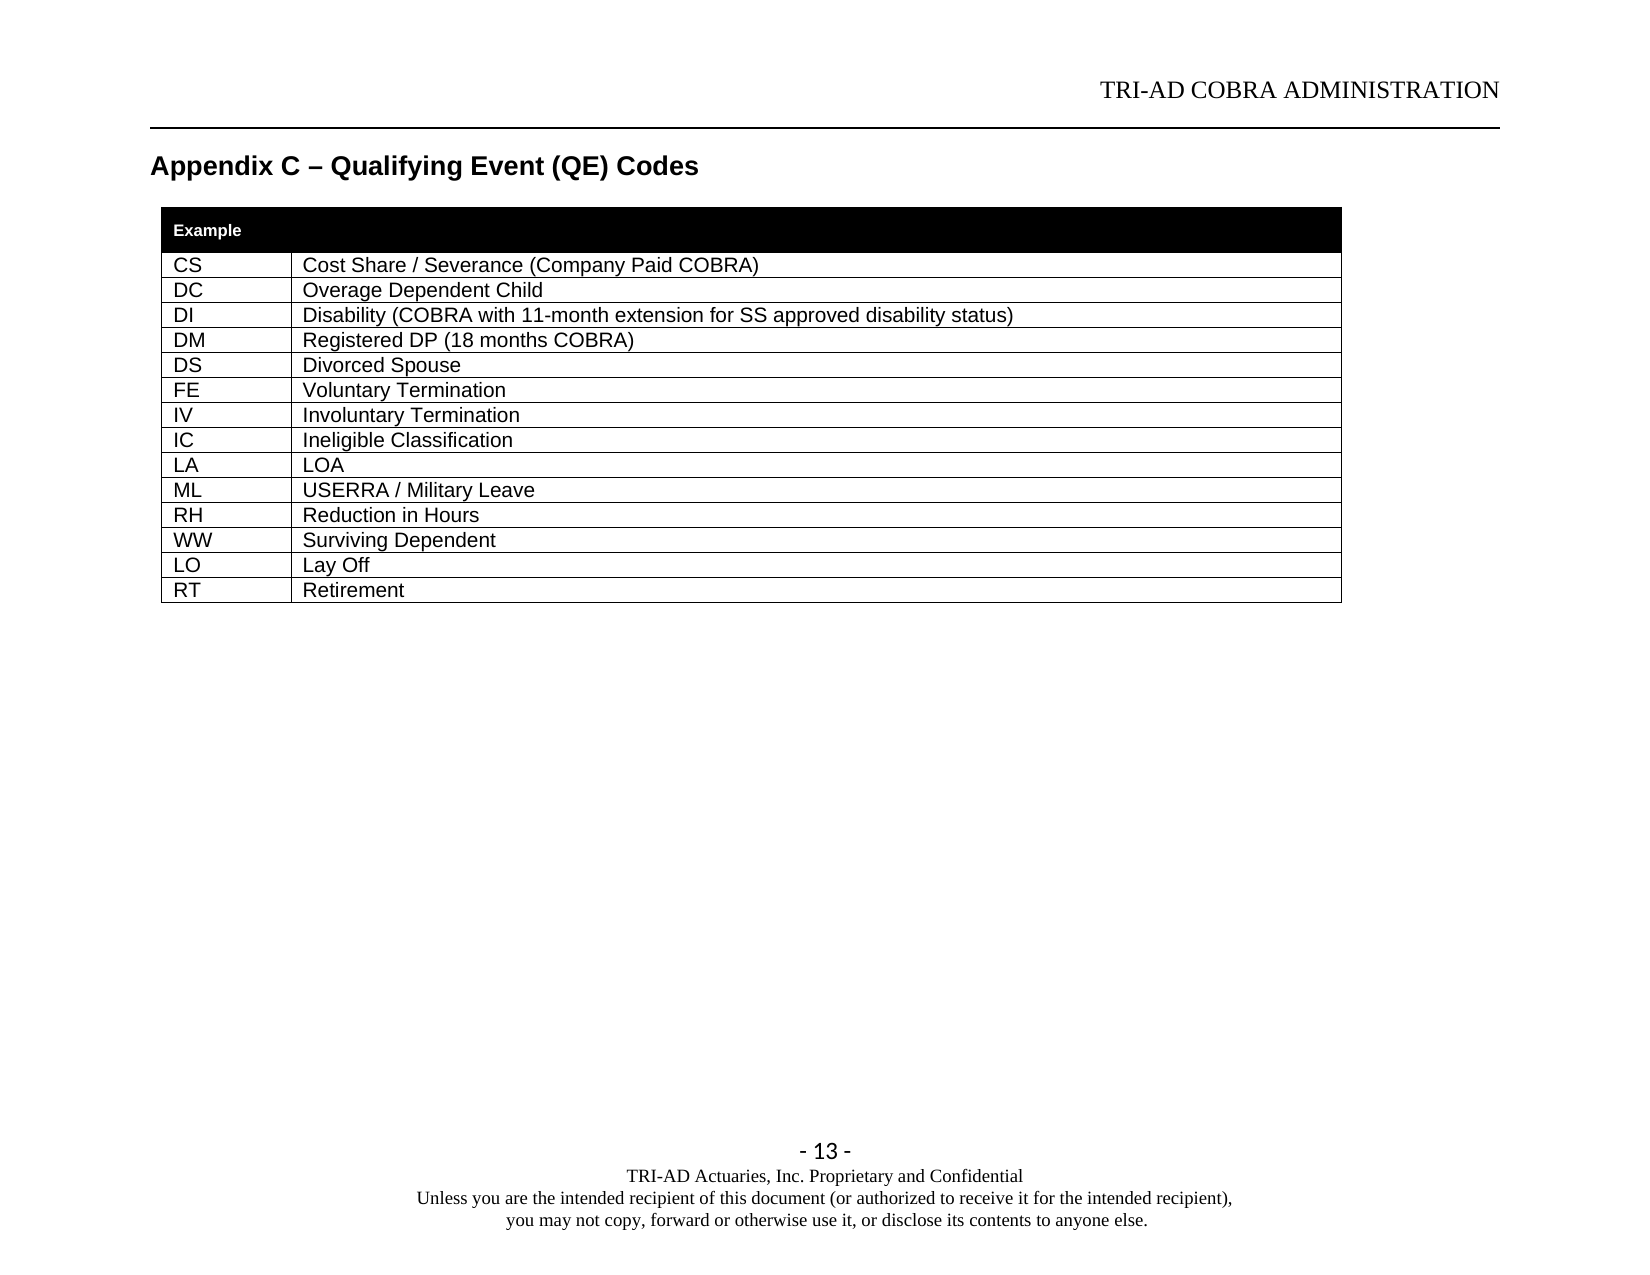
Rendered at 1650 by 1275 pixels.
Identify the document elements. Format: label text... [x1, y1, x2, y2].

table_cell USERRA / Military Leave [292, 478, 1341, 502]
table_cell Voluntary Termination [292, 378, 1341, 402]
table_cell DI [162, 303, 291, 327]
table_cell Involuntary Termination [292, 403, 1341, 427]
table_cell IC [162, 428, 291, 452]
table_cell DC [162, 278, 291, 302]
table_cell LOA [292, 453, 1341, 477]
table_cell IV [162, 403, 291, 427]
table_cell Reduction in Hours [292, 503, 1341, 527]
table_cell Disability (COBRA with 11-month extension for SS approved disability status) [292, 303, 1341, 327]
table_cell WW [162, 528, 291, 552]
table_cell ML [162, 478, 291, 502]
table_cell Surviving Dependent [292, 528, 1341, 552]
text Appendix C – Qualifying Event (QE) Codes [150, 150, 1500, 181]
table_cell Registered DP (18 months COBRA) [292, 328, 1341, 352]
table_cell Cost Share / Severance (Company Paid COBRA) [292, 253, 1341, 277]
table_cell DM [162, 328, 291, 352]
table_header Example [162, 208, 580, 252]
table_cell Overage Dependent Child [292, 278, 1341, 302]
table_cell FE [162, 378, 291, 402]
table_cell Lay Off [292, 553, 1341, 577]
table_cell DS [162, 353, 291, 377]
table_cell Divorced Spouse [292, 353, 1341, 377]
table_cell CS [162, 253, 291, 277]
table_cell RT [162, 578, 291, 602]
table_cell Retirement [292, 578, 1341, 602]
table_header [581, 208, 1341, 252]
table_cell RH [162, 503, 291, 527]
table_cell LA [162, 453, 291, 477]
table_cell LO [162, 553, 291, 577]
table_cell Ineligible Classification [292, 428, 1341, 452]
